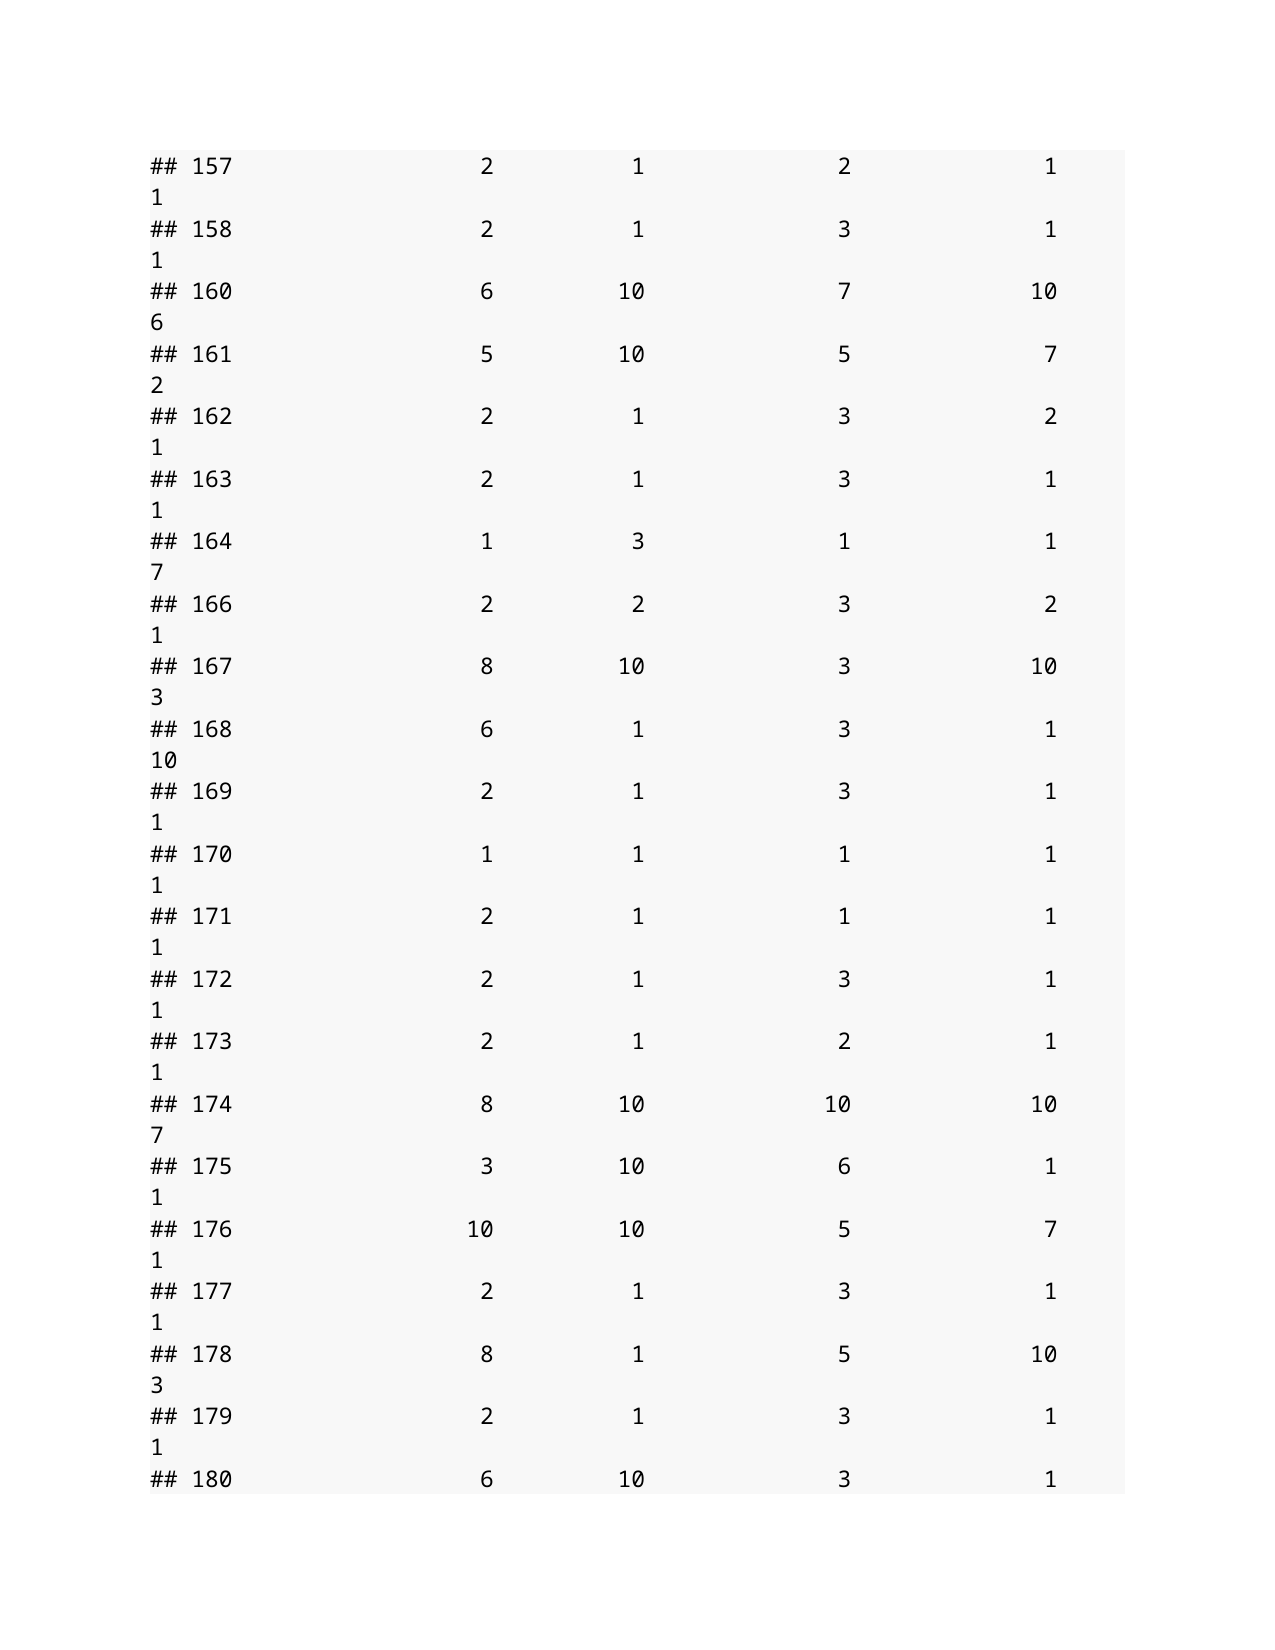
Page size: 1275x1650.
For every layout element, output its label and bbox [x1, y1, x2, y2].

text [150, 150, 1125, 1494]
